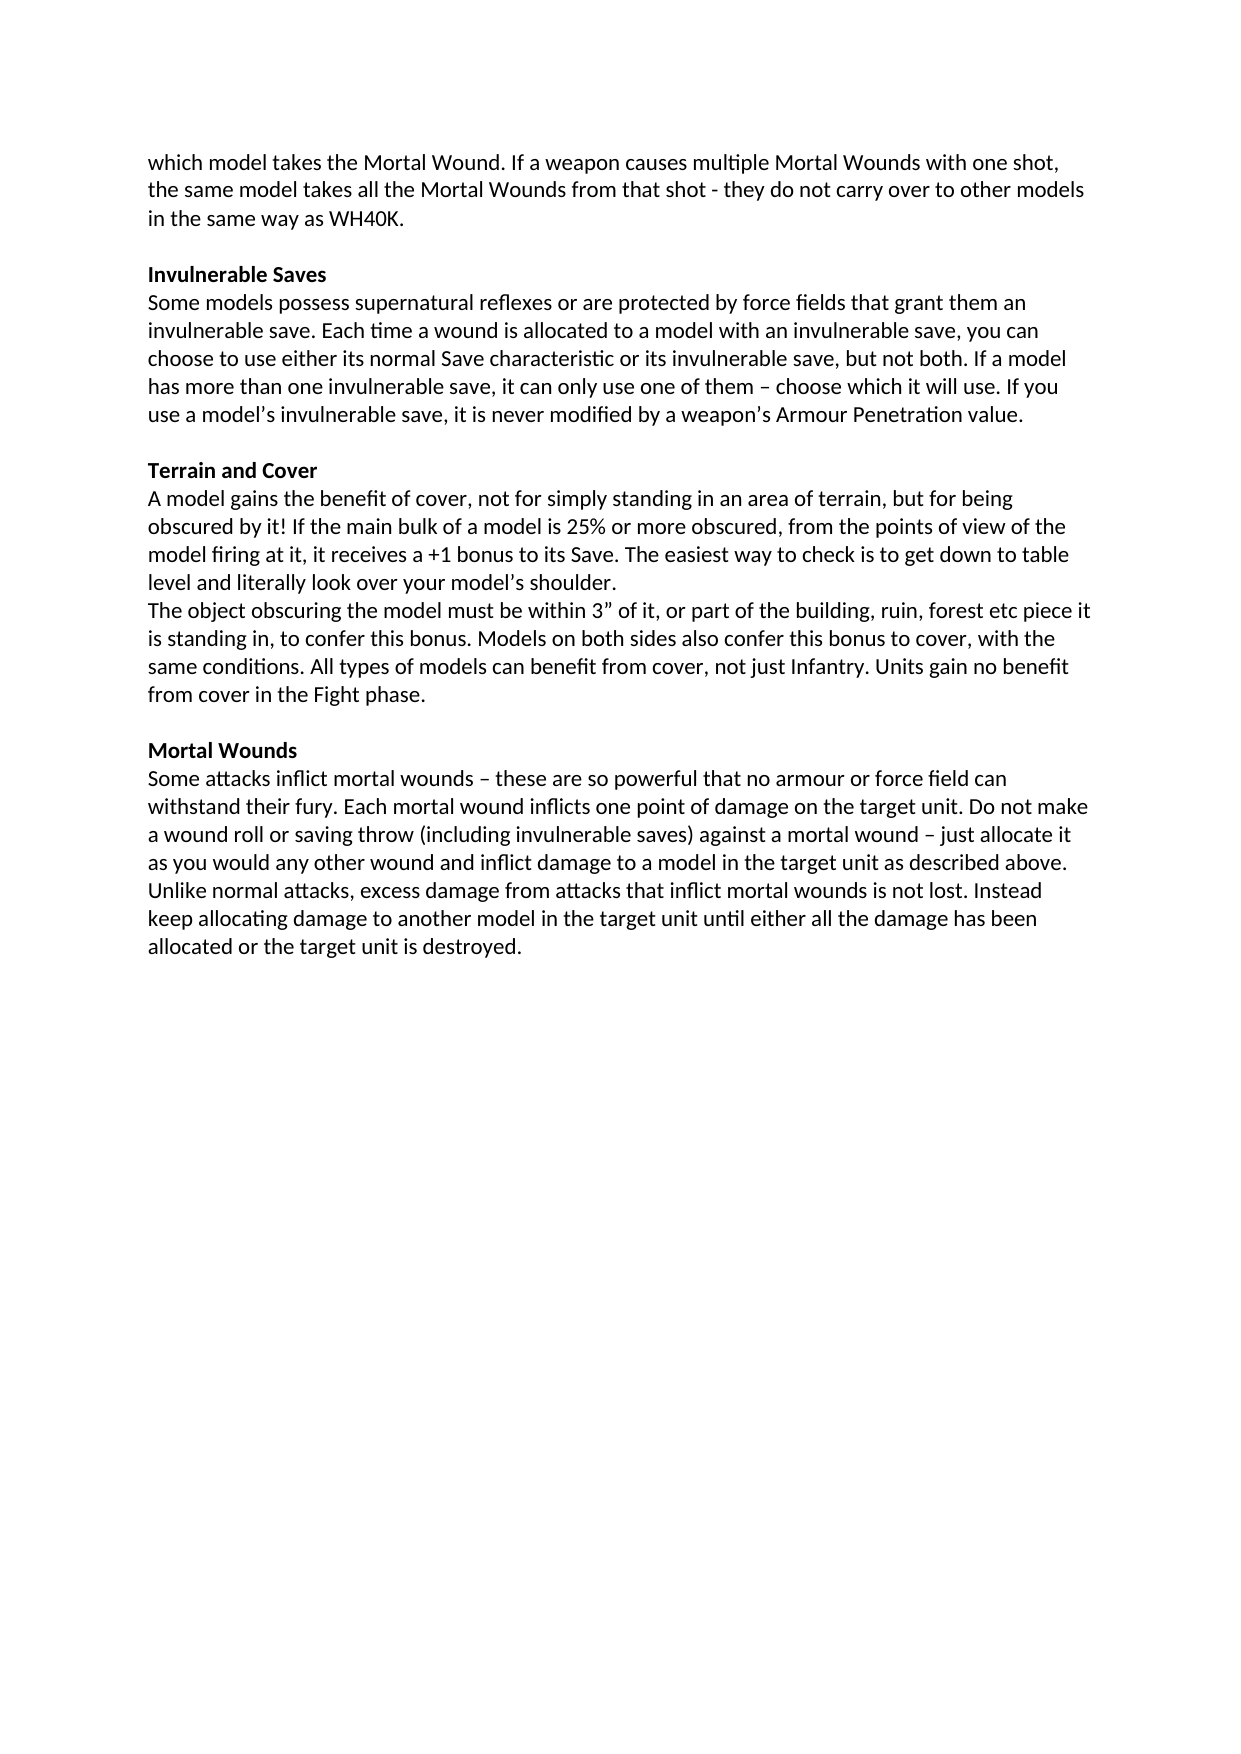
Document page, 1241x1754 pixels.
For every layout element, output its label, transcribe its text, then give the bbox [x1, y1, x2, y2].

text The object obscuring the model must be within 3” of it, or part of the building, ruin, forest etc piece it is standing in, to confer this bonus. Models on both sides also confer this bonus to cover, with the same conditions. All types of models can benefit from cover, not just Infantry. Units gain no benefit from cover in the Fight phase. [148, 596, 1093, 708]
text Mortal Wounds [148, 708, 1093, 764]
text A model gains the benefit of cover, not for simply standing in an area of terrain, but for being obscured by it! If the main bulk of a model is 25% or more obscured, from the points of view of the model firing at it, it receives a +1 bonus to its Save. The easiest way to check is to get down to table level and literally look over your model’s shoulder. [148, 484, 1093, 596]
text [148, 148, 1093, 232]
text Invulnerable Saves [148, 232, 1093, 288]
text Unlike normal attacks, excess damage from attacks that inflict mortal wounds is not lost. Instead keep allocating damage to another model in the target unit until either all the damage has been allocated or the target unit is destroyed. [148, 876, 1093, 960]
text Some models possess supernatural reflexes or are protected by force fields that grant them an invulnerable save. Each time a wound is allocated to a model with an invulnerable save, you can choose to use either its normal Save characteristic or its invulnerable save, but not both. If a model has more than one invulnerable save, it can only use one of them – choose which it will use. If you use a model’s invulnerable save, it is never modified by a weapon’s Armour Penetration value. [148, 288, 1093, 428]
text Some attacks inflict mortal wounds – these are so powerful that no armour or force field can withstand their fury. Each mortal wound inflicts one point of damage on the target unit. Do not make a wound roll or saving throw (including invulnerable saves) against a mortal wound – just allocate it as you would any other wound and inflict damage to a model in the target unit as described above. [148, 764, 1093, 876]
text Terrain and Cover [148, 428, 1093, 484]
